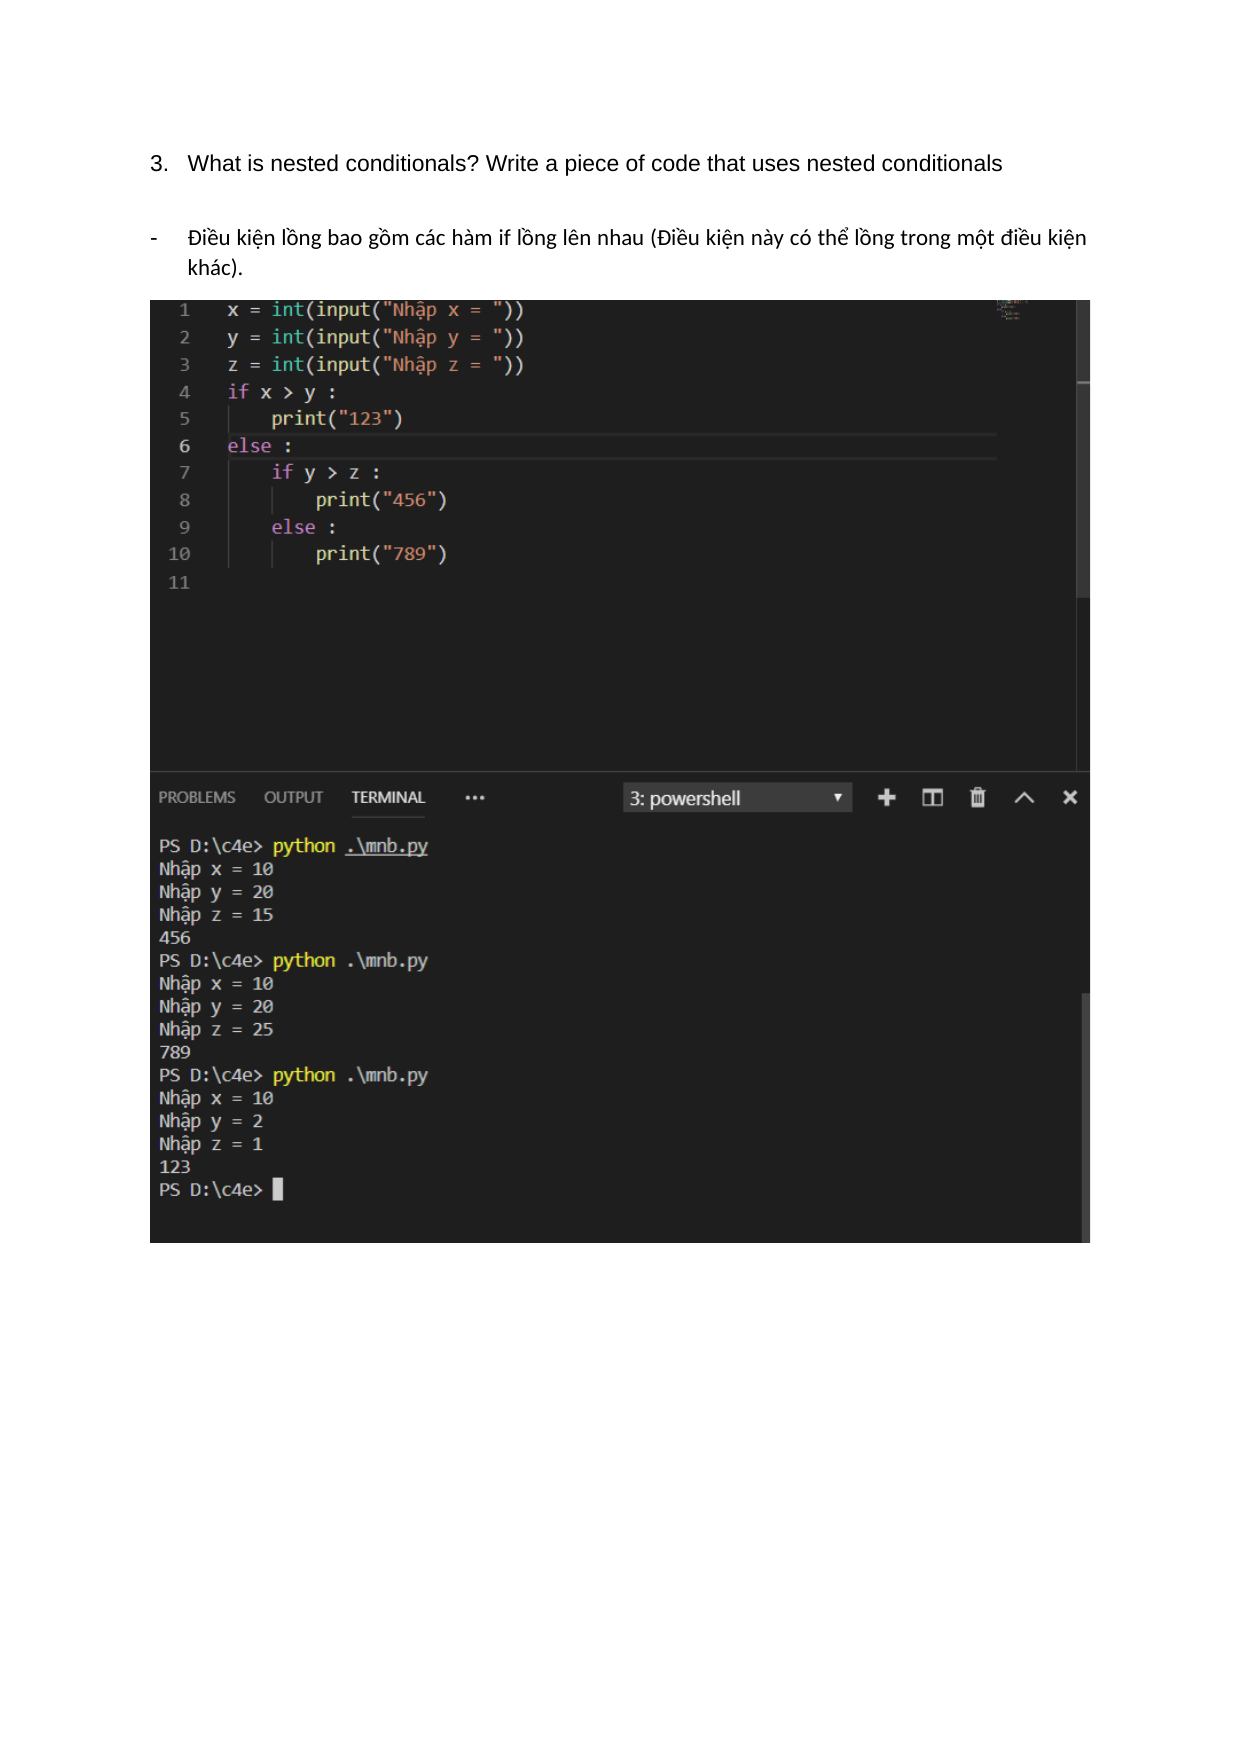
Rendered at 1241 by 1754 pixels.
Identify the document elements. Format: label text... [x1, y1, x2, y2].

picture [150, 300, 1091, 1243]
list Điều kiện lồng bao gồm các hàm if lồng lên nhau (Điều kiện này có thể lồng trong một điều kiện khác). [150, 223, 1090, 281]
list What is nested conditionals? Write a piece of code that uses nested conditionals [150, 150, 1090, 176]
